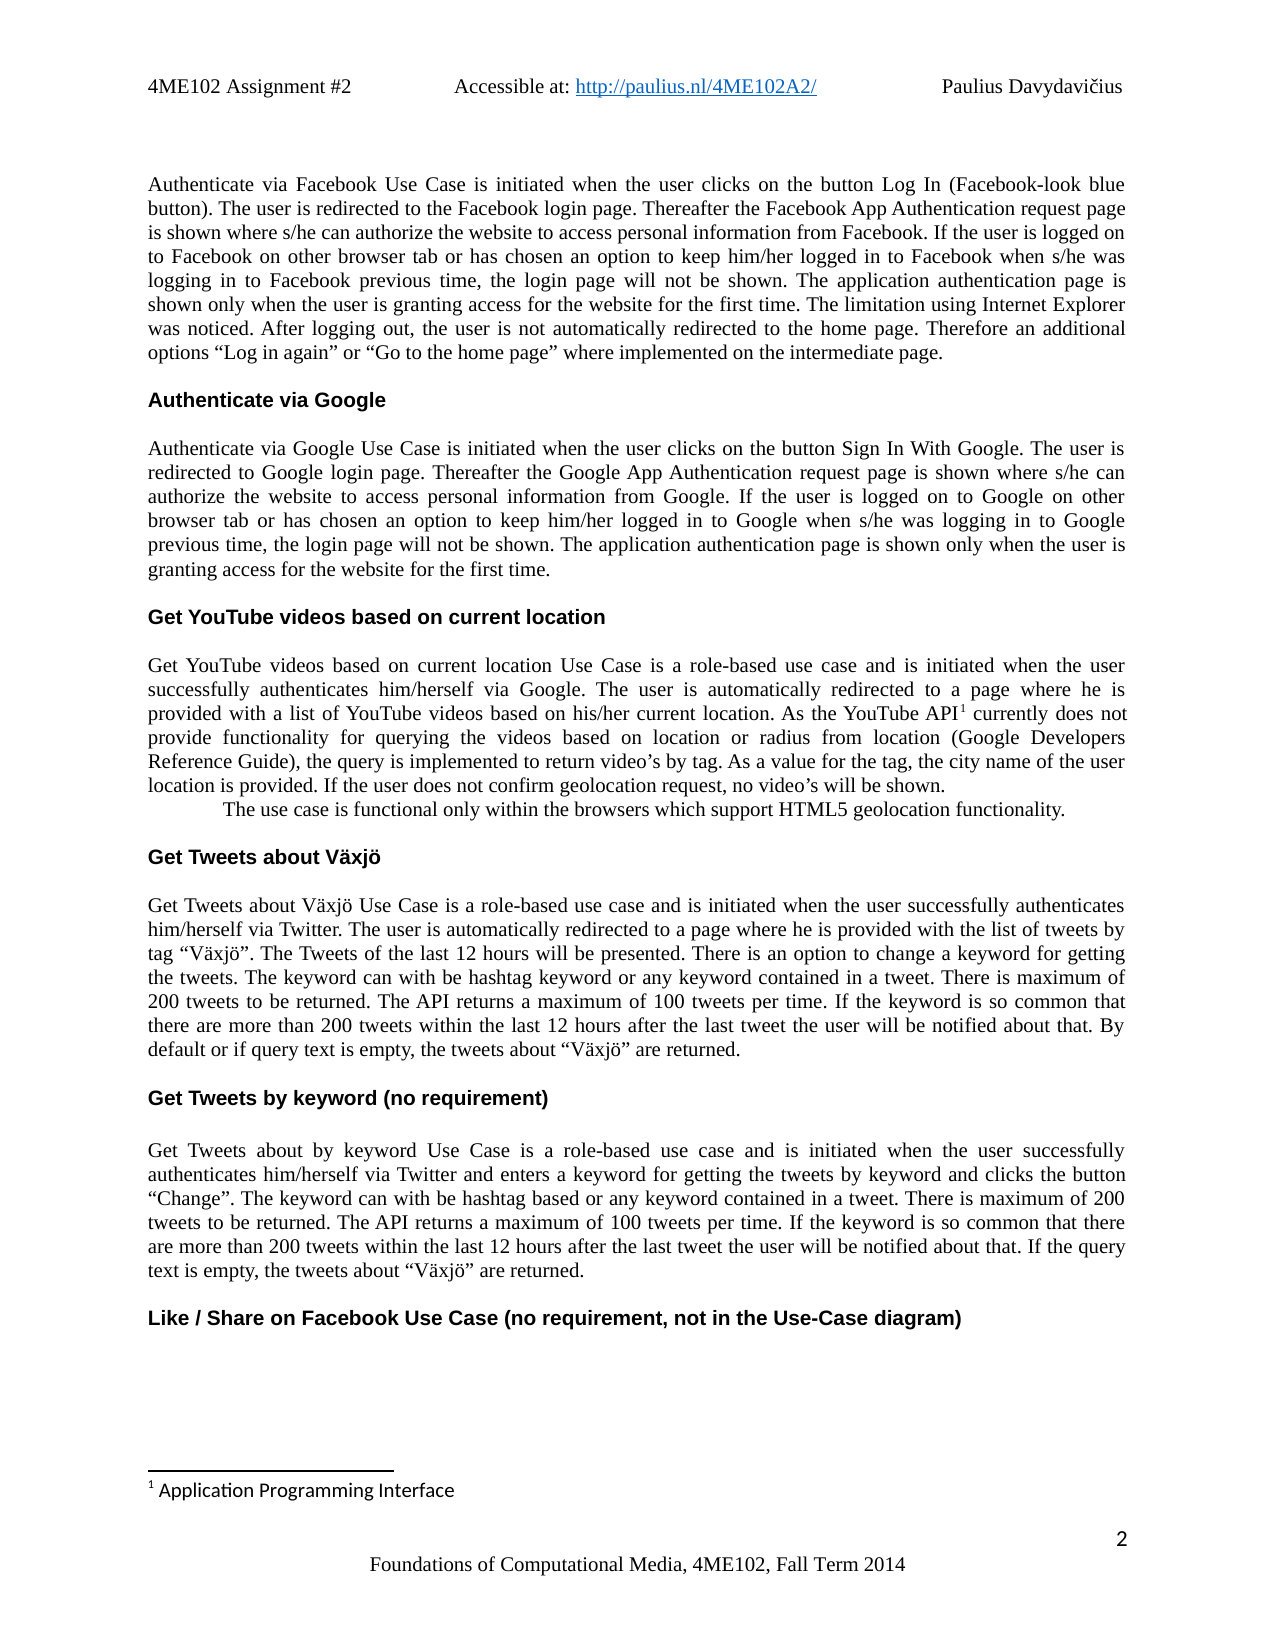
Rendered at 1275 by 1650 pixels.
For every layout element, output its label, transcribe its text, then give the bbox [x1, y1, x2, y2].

text Like / Share on Facebook Use Case (no requirement, not in the Use-Case diagram) [148, 1306, 1127, 1330]
text Get Tweets about by keyword Use Case is a role-based use case and is initiated when the user successfully authenticates him/herself via Twitter and enters a keyword for getting the tweets by keyword and clicks the button “Change”. The keyword can with be hashtag based or any keyword contained in a tweet. There is maximum of 200 tweets to be returned. The API returns a maximum of 100 tweets per time. If the keyword is so common that there are more than 200 tweets within the last 12 hours after the last tweet the user will be notified about that. If the query text is empty, the tweets about “Växjö” are returned. [148, 1137, 1127, 1282]
text Get Tweets about Växjö [148, 845, 1127, 869]
text Authenticate via Google Use Case is initiated when the user clicks on the button Sign In With Google. The user is redirected to Google login page. Thereafter the Google App Authentication request page is shown where s/he can authorize the website to access personal information from Google. If the user is logged on to Google on other browser tab or has chosen an option to keep him/her logged in to Google when s/he was logging in to Google previous time, the login page will not be shown. The application authentication page is shown only when the user is granting access for the website for the first time. [148, 436, 1127, 581]
text Get Tweets about Växjö Use Case is a role-based use case and is initiated when the user successfully authenticates him/herself via Twitter. The user is automatically redirected to a page where he is provided with the list of tweets by tag “Växjö”. The Tweets of the last 12 hours will be presented. There is an option to change a keyword for getting the tweets. The keyword can with be hashtag keyword or any keyword contained in a tweet. There is maximum of 200 tweets to be returned. The API returns a maximum of 100 tweets per time. If the keyword is so common that there are more than 200 tweets within the last 12 hours after the last tweet the user will be notified about that. By default or if query text is empty, the tweets about “Växjö” are returned. [148, 893, 1127, 1061]
text Get YouTube videos based on current location [148, 604, 1127, 628]
text The use case is functional only within the browsers which support HTML5 geolocation functionality. [148, 797, 1127, 821]
text Authenticate via Google [148, 388, 1127, 412]
text Get Tweets by keyword (no requirement) [148, 1086, 1127, 1109]
text Authenticate via Facebook Use Case is initiated when the user clicks on the button Log In (Facebook-look blue button). The user is redirected to the Facebook login page. Thereafter the Facebook App Authentication request page is shown where s/he can authorize the website to access personal information from Facebook. If the user is logged on to Facebook on other browser tab or has chosen an option to keep him/her logged in to Facebook when s/he was logging in to Facebook previous time, the login page will not be shown. The application authentication page is shown only when the user is granting access for the website for the first time. The limitation using Internet Explorer was noticed. After logging out, the user is not automatically redirected to the home page. Therefore an additional options “Log in again” or “Go to the home page” where implemented on the intermediate page. [148, 172, 1127, 364]
text Get YouTube videos based on current location Use Case is a role-based use case and is initiated when the user successfully authenticates him/herself via Google. The user is automatically redirected to a page where he is provided with a list of YouTube videos based on his/her current location. As the YouTube API currently does not provide functionality for querying the videos based on location or radius from location (Google Developers Reference Guide), the query is implemented to return video’s by tag. As a value for the tag, the city name of the user location is provided. If the user does not confirm geolocation request, no video’s will be shown. [148, 653, 1127, 797]
